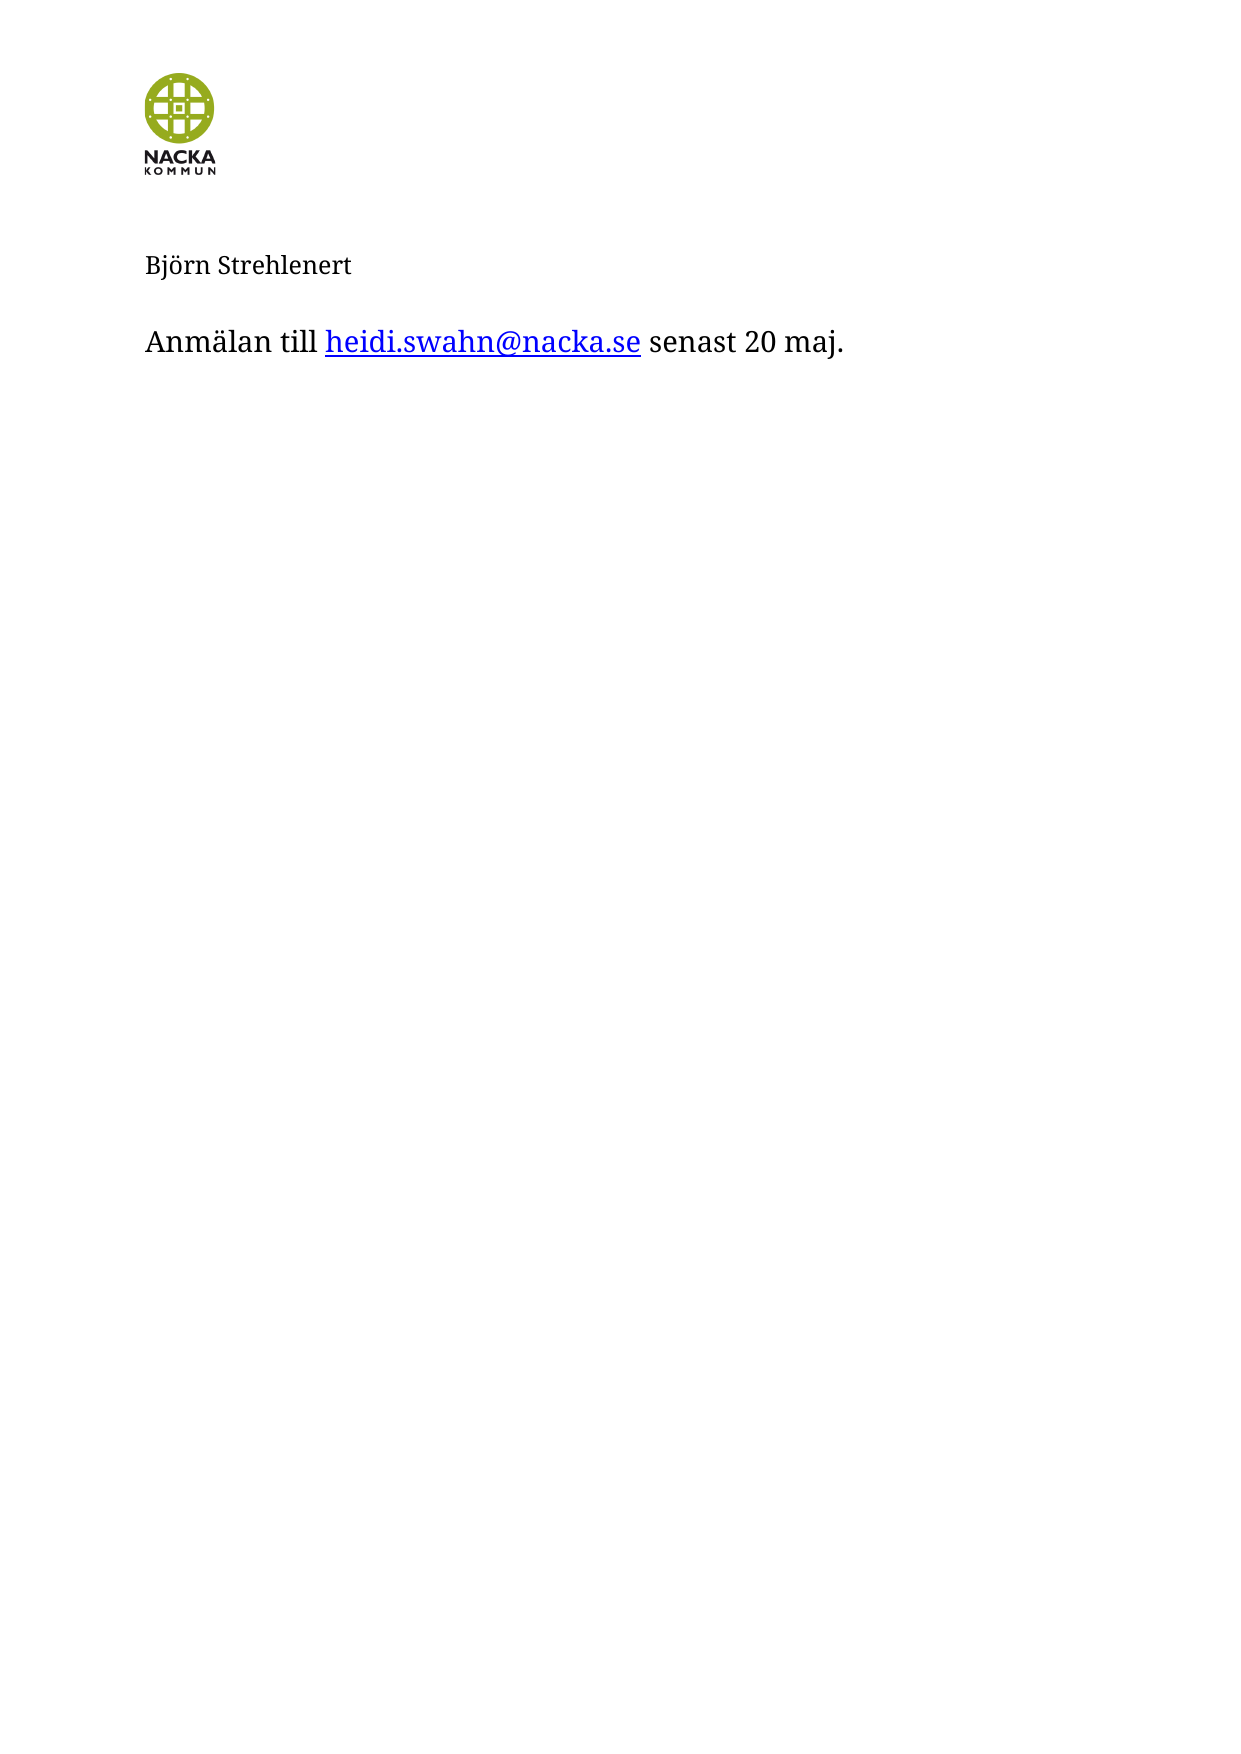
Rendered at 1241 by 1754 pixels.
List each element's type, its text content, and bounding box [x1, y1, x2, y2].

text Anmälan till heidi.swahn@nacka.se senast 20 maj. [145, 322, 1036, 361]
text Björn Strehlenert [145, 248, 1036, 282]
picture [144, 73, 216, 175]
